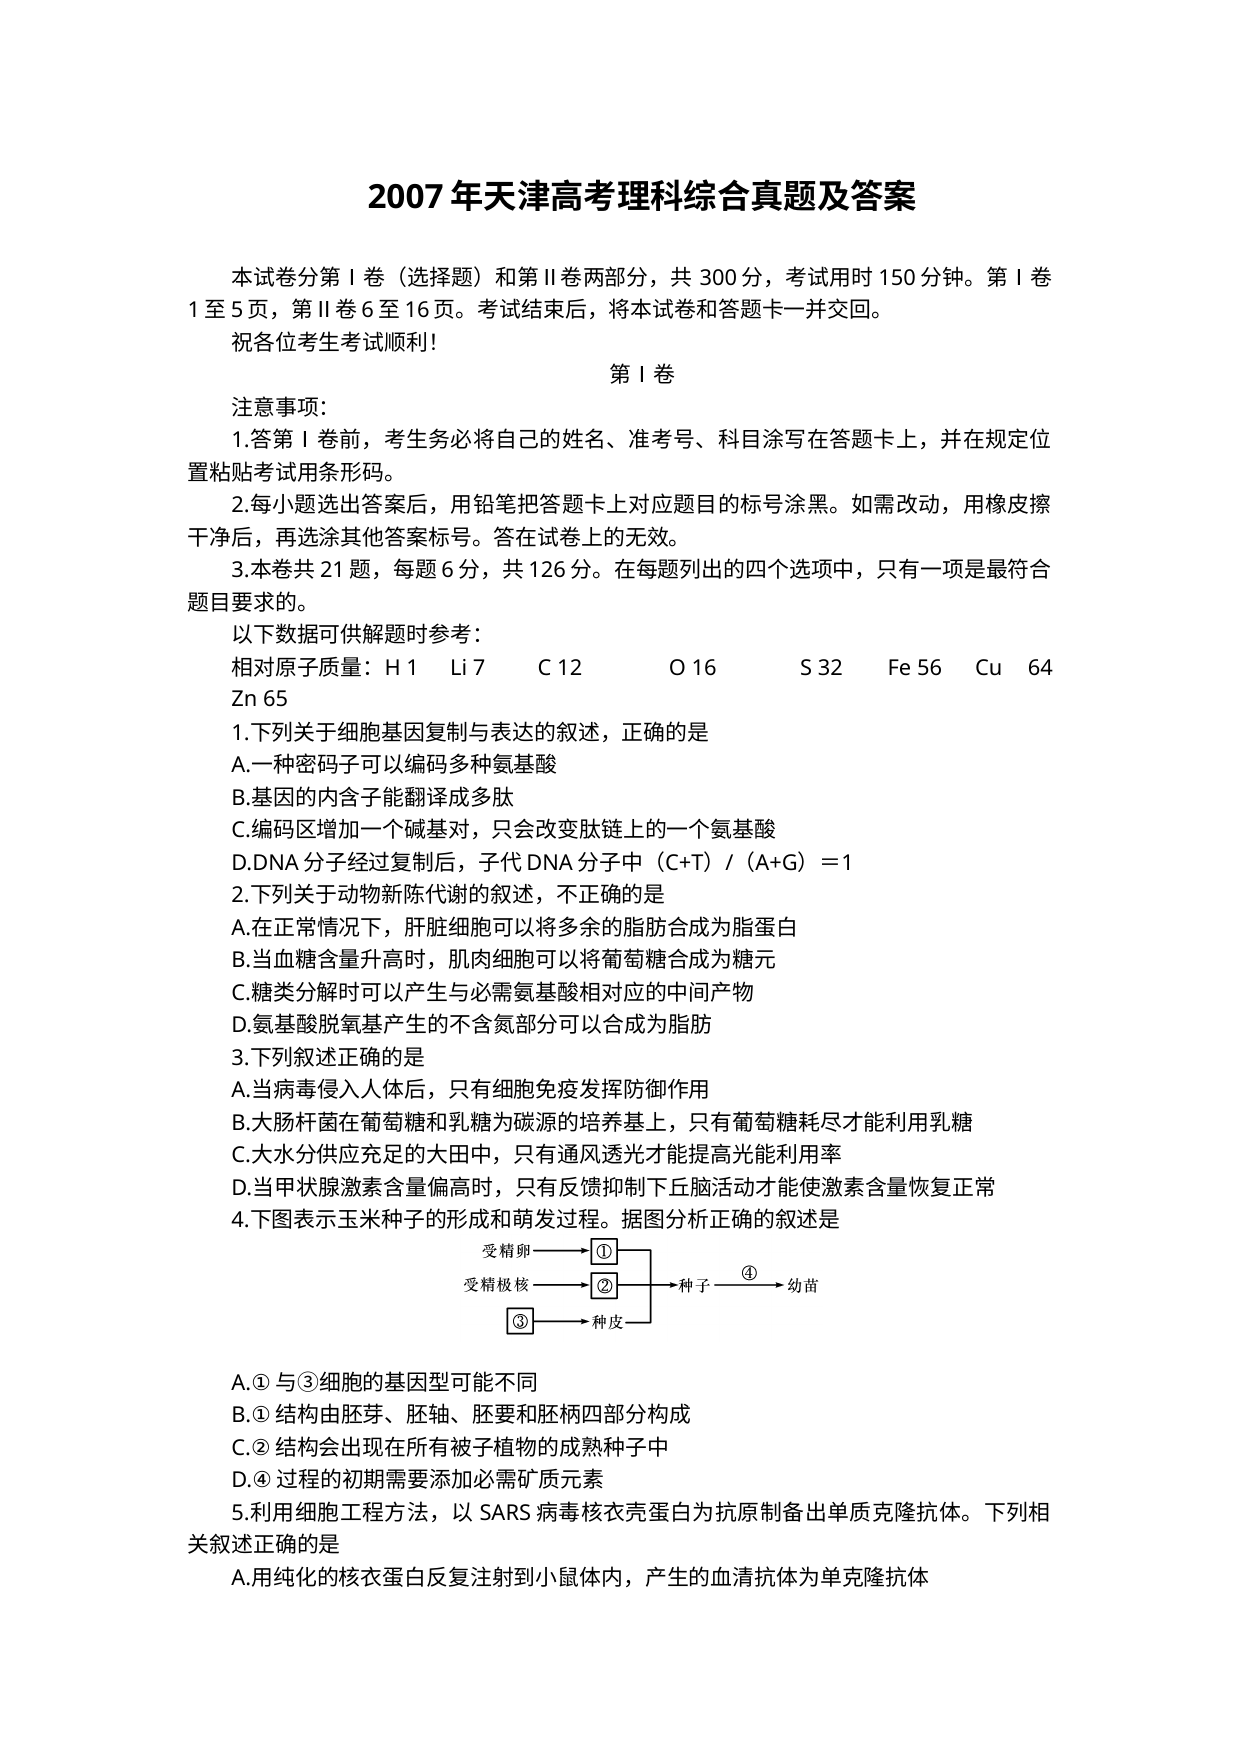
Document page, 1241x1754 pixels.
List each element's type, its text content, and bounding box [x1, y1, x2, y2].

picture [460, 1234, 823, 1342]
text 第Ⅰ卷 [187, 357, 1053, 389]
text D.④过程的初期需要添加必需矿质元素 [187, 1462, 1053, 1494]
text 相对原子质量：H 1 Li 7 C 12 O 16 S 32 Fe 56 Cu 64 Zn 65 [187, 649, 1053, 714]
text 5.利用细胞工程方法，以SARS病毒核衣壳蛋白为抗原制备出单质克隆抗体。下列相关叙述正确的是 [187, 1494, 1053, 1559]
text A.一种密码子可以编码多种氨基酸 [187, 747, 1053, 779]
text 2007年天津高考理科综合真题及答案 [187, 162, 1053, 227]
text D.当甲状腺激素含量偏高时，只有反馈抑制下丘脑活动才能使激素含量恢复正常 [187, 1169, 1053, 1202]
text A.在正常情况下，肝脏细胞可以将多余的脂肪合成为脂蛋白 [187, 909, 1053, 942]
text B.基因的内含子能翻译成多肽 [187, 779, 1053, 812]
text 2.每小题选出答案后，用铅笔把答题卡上对应题目的标号涂黑。如需改动，用橡皮擦干净后，再选涂其他答案标号。答在试卷上的无效。 [187, 487, 1053, 552]
text B.当血糖含量升高时，肌肉细胞可以将葡萄糖合成为糖元 [187, 942, 1053, 974]
text 本试卷分第Ⅰ卷（选择题）和第Ⅱ卷两部分，共300分，考试用时150分钟。第Ⅰ卷1至5页，第Ⅱ卷6至16页。考试结束后，将本试卷和答题卡一并交回。 [187, 259, 1053, 324]
text A.当病毒侵入人体后，只有细胞免疫发挥防御作用 [187, 1072, 1053, 1104]
text B.①结构由胚芽、胚轴、胚要和胚柄四部分构成 [187, 1397, 1053, 1429]
text C.糖类分解时可以产生与必需氨基酸相对应的中间产物 [187, 974, 1053, 1007]
text C.大水分供应充足的大田中，只有通风透光才能提高光能利用率 [187, 1137, 1053, 1169]
text 4.下图表示玉米种子的形成和萌发过程。据图分析正确的叙述是 [187, 1202, 1053, 1234]
text B.大肠杆菌在葡萄糖和乳糖为碳源的培养基上，只有葡萄糖耗尽才能利用乳糖 [187, 1104, 1053, 1137]
text C.②结构会出现在所有被子植物的成熟种子中 [187, 1429, 1053, 1462]
text A.用纯化的核衣蛋白反复注射到小鼠体内，产生的血清抗体为单克隆抗体 [187, 1559, 1053, 1592]
text A.①与③细胞的基因型可能不同 [187, 1364, 1053, 1397]
text D.DNA分子经过复制后，子代DNA分子中（C+T）/（A+G）＝1 [187, 844, 1053, 877]
text 1.答第Ⅰ卷前，考生务必将自己的姓名、准考号、科目涂写在答题卡上，并在规定位置粘贴考试用条形码。 [187, 422, 1053, 487]
text 3.下列叙述正确的是 [187, 1039, 1053, 1072]
text 注意事项： [187, 389, 1053, 422]
text 2.下列关于动物新陈代谢的叙述，不正确的是 [187, 877, 1053, 909]
text C.编码区增加一个碱基对，只会改变肽链上的一个氨基酸 [187, 812, 1053, 844]
text 祝各位考生考试顺利！ [187, 324, 1053, 357]
text 以下数据可供解题时参考： [187, 617, 1053, 649]
text 3.本卷共21题，每题6分，共126分。在每题列出的四个选项中，只有一项是最符合题目要求的。 [187, 552, 1053, 617]
text D.氨基酸脱氧基产生的不含氮部分可以合成为脂肪 [187, 1007, 1053, 1039]
text 1.下列关于细胞基因复制与表达的叙述，正确的是 [187, 714, 1053, 747]
